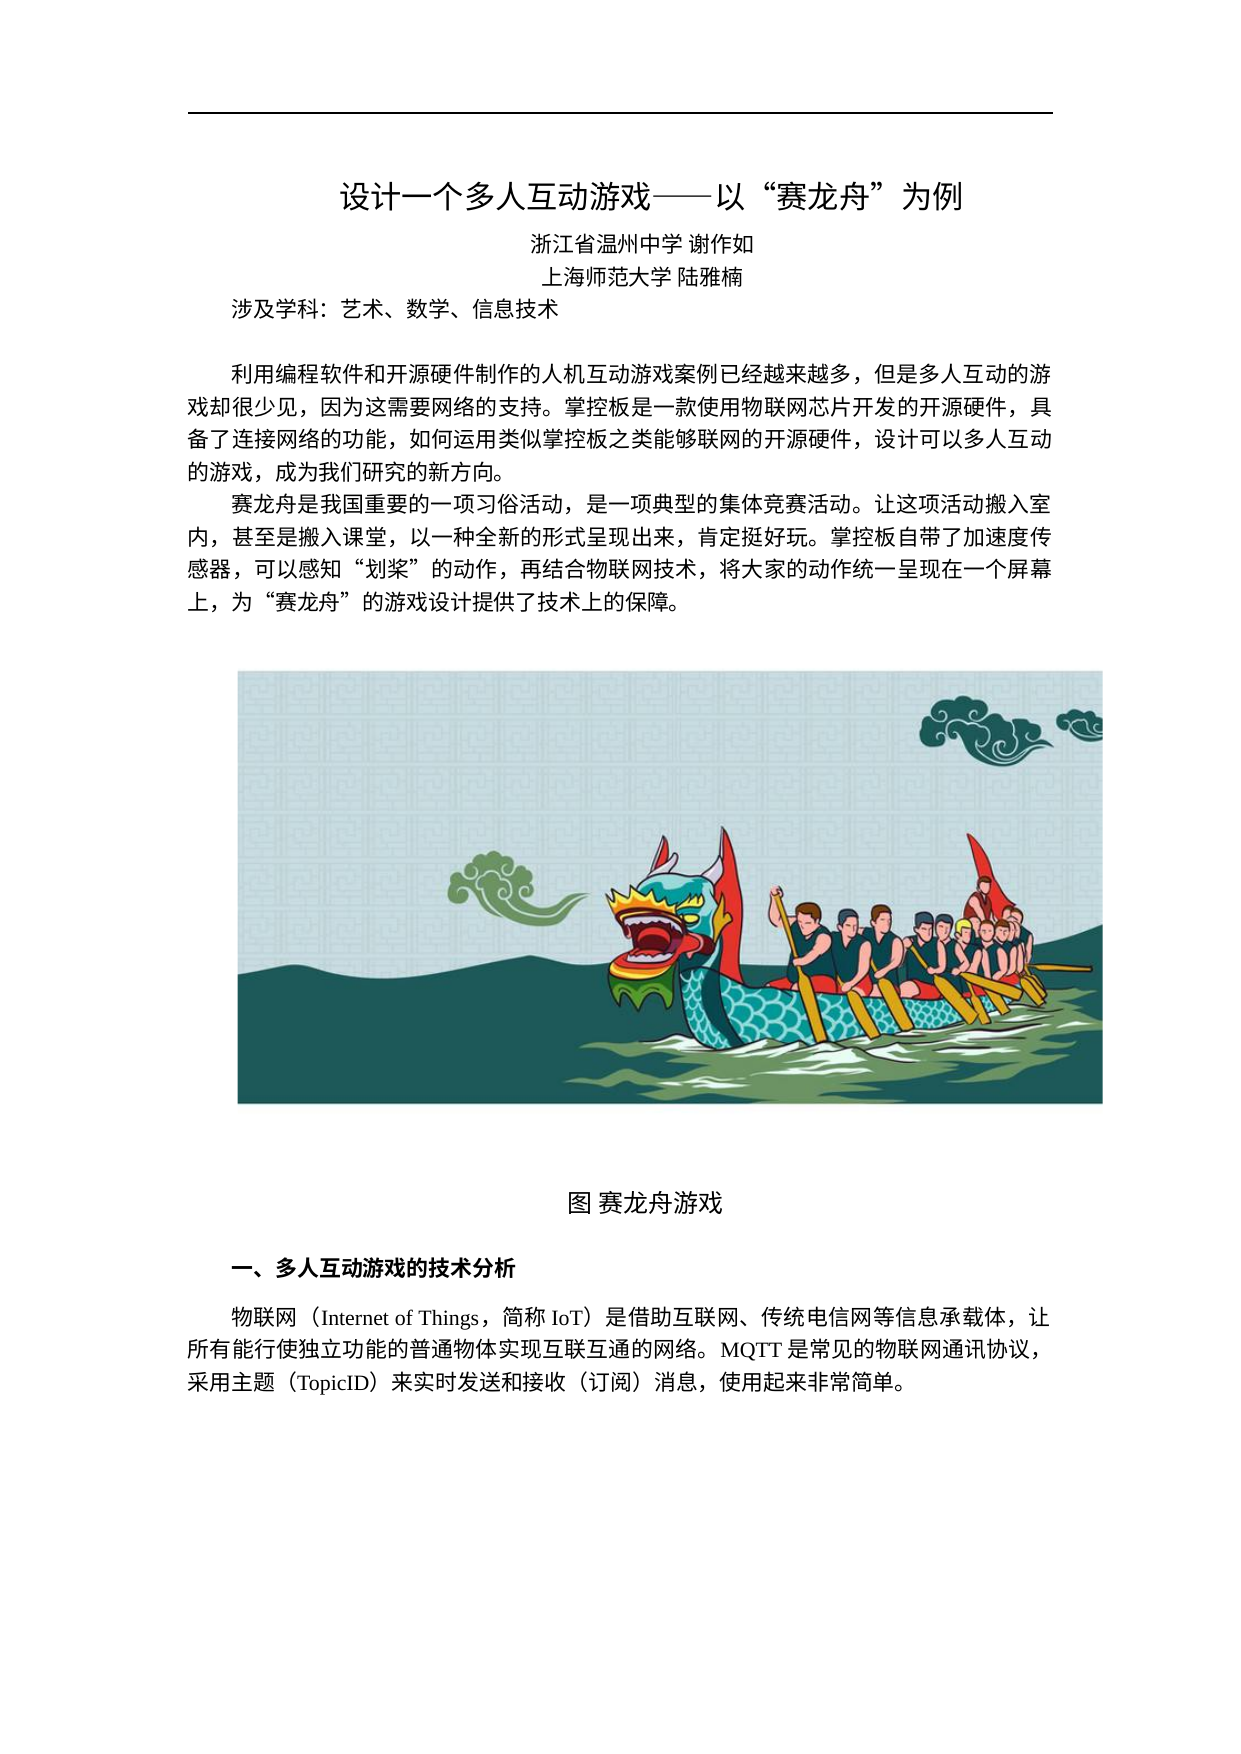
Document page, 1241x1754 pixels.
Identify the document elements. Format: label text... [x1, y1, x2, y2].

text 涉及学科：艺术、数学、信息技术 [187, 292, 1053, 324]
picture [237, 633, 1103, 1142]
text 上海师范大学 陆雅楠 [187, 259, 1053, 292]
text 浙江省温州中学 谢作如 [187, 227, 1053, 259]
text 一、多人互动游戏的技术分析 [187, 1251, 1053, 1283]
text 赛龙舟是我国重要的一项习俗活动，是一项典型的集体竞赛活动。让这项活动搬入室内，甚至是搬入课堂，以一种全新的形式呈现出来，肯定挺好玩。掌控板自带了加速度传感器，可以感知“划桨”的动作，再结合物联网技术，将大家的动作统一呈现在一个屏幕上，为“赛龙舟”的游戏设计提供了技术上的保障。 [187, 487, 1053, 617]
text 利用编程软件和开源硬件制作的人机互动游戏案例已经越来越多，但是多人互动的游戏却很少见，因为这需要网络的支持。掌控板是一款使用物联网芯片开发的开源硬件，具备了连接网络的功能，如何运用类似掌控板之类能够联网的开源硬件，设计可以多人互动的游戏，成为我们研究的新方向。 [187, 357, 1053, 487]
text 物联网（Internet of Things，简称IoT）是借助互联网、传统电信网等信息承载体，让所有能行使独立功能的普通物体实现互联互通的网络。MQTT是常见的物联网通讯协议，采用主题（TopicID）来实时发送和接收（订阅）消息，使用起来非常简单。 [187, 1299, 1053, 1397]
text 设计一个多人互动游戏——以“赛龙舟”为例 [187, 162, 1053, 227]
text 图 赛龙舟游戏 [187, 1169, 1053, 1234]
